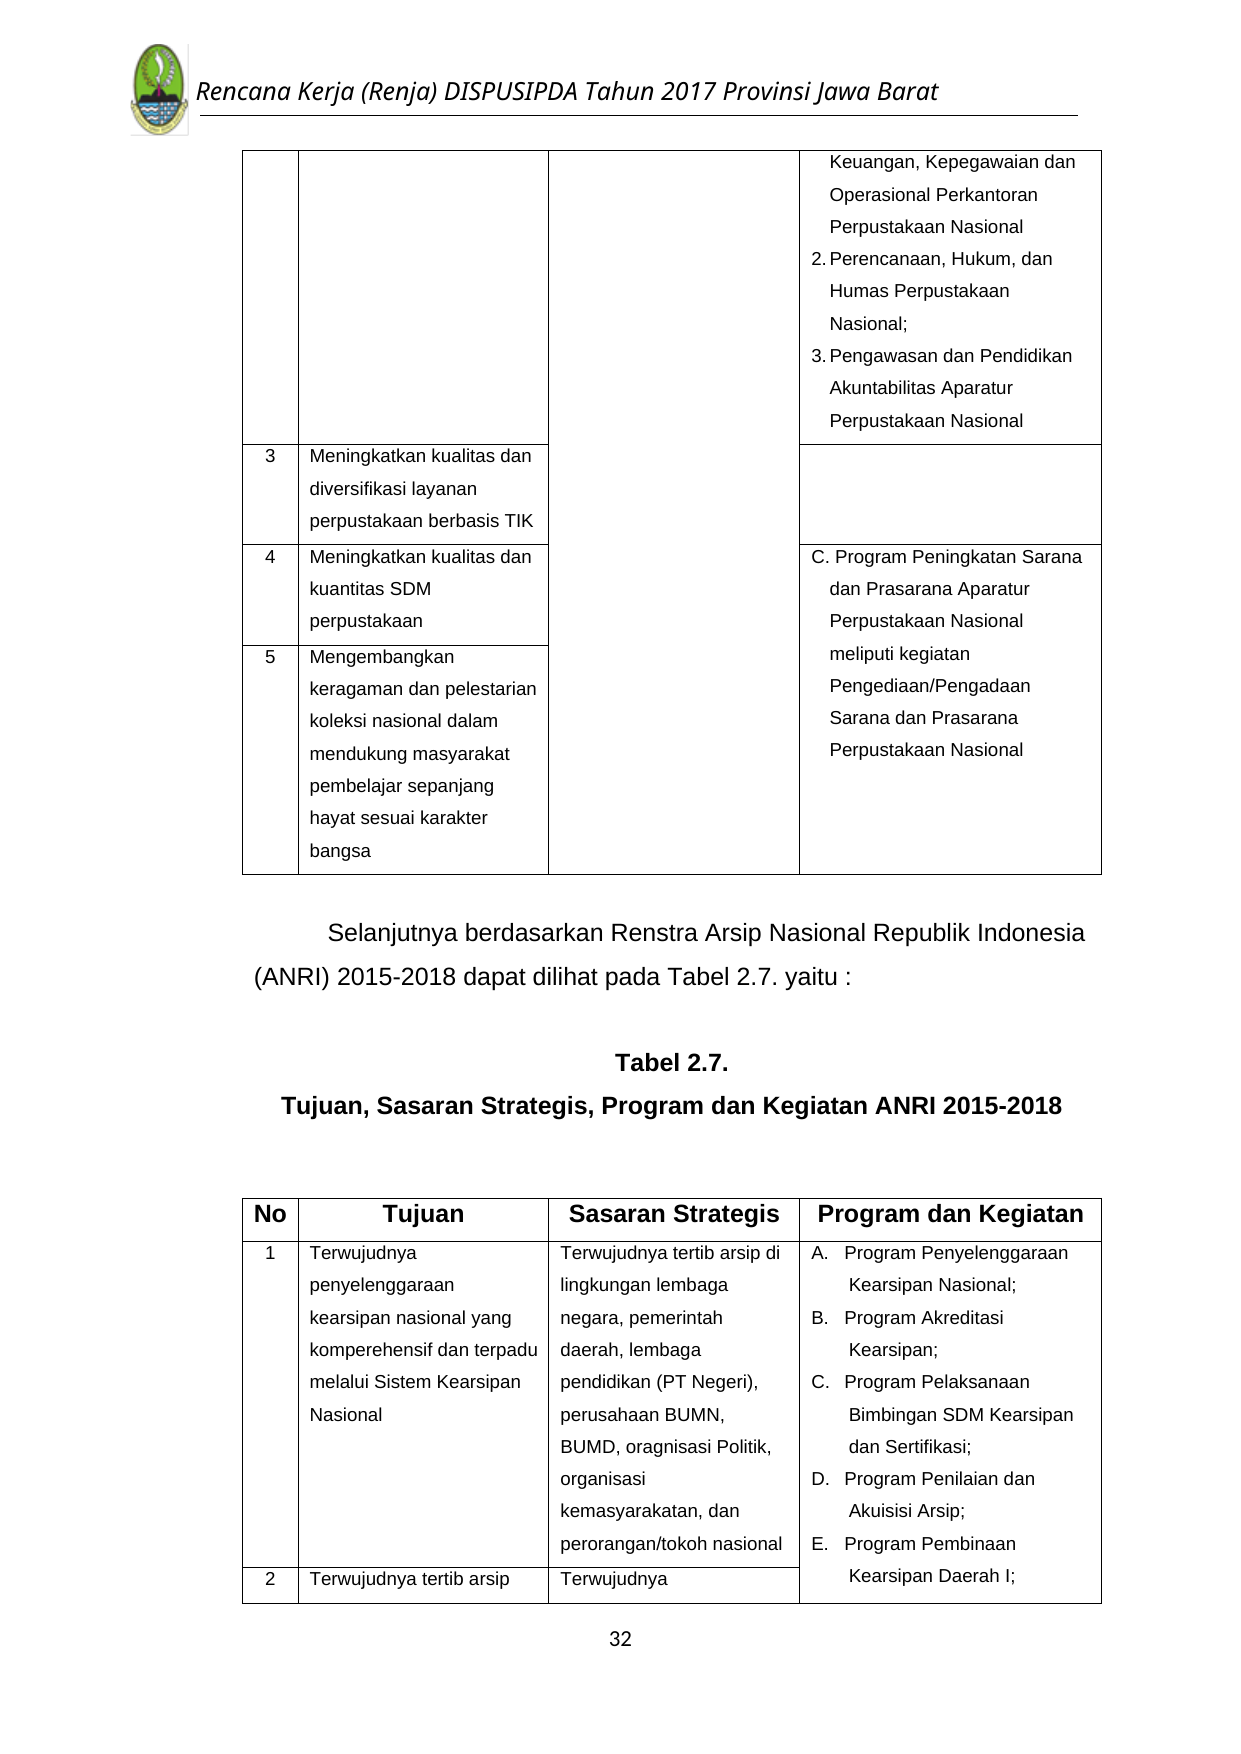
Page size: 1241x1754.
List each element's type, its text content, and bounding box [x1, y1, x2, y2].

table_cell 2 [243, 1568, 298, 1603]
table_cell Program Penyelenggaraan Kearsipan Nasional; Program Akreditasi Kearsipan; Program Pelaksanaan Bimbingan SDM Kearsipan dan Sertifikasi; Program Penilaian dan Akuisisi Arsip; Program Pembinaan Kearsipan Daerah I; Program Pembinaan Kearsipan II; Program Pembinaan Kearsipan Pusat; Program Pemanfaatan Arsip Program Pengolahan Arsip Statis; Program Preservasi Kearsipan; Program Peningkatan Jasa Sistem dan Pembenahan, Penyimpanan dan Perawatan Arsip; Program Pendidikan dan Pelatihan Kearsipan; Program Pengelolaan Data dan TIK ANRI; Program Penyelemggaraan Sistem dan Jaringan Informasi Kearsipan Nasional, Program Peningkatan Pengkajian dan Pengembangan Sistem Kearsipan Nasional [800, 1242, 1101, 1603]
table_header Program dan Kegiatan [800, 1199, 1101, 1241]
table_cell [800, 151, 1101, 444]
table_header Sasaran Strategis [549, 1199, 799, 1241]
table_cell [299, 1568, 548, 1603]
table_header No [243, 1199, 298, 1241]
table_cell 5 [243, 646, 298, 874]
table_cell 2 [243, 151, 298, 444]
list Selanjutnya berdasarkan Renstra Arsip Nasional Republik Indonesia (ANRI) 2015-2018 dapat dilihat pada Tabel 2.7. yaitu : [253, 918, 1090, 990]
table_cell 4 [243, 545, 298, 645]
table_cell Terwujudnya penyelenggaraan kearsipan nasional yang komperehensif dan terpadu melalui Sistem Kearsipan Nasional [299, 1242, 548, 1567]
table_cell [299, 151, 548, 444]
table_cell C. Program Peningkatan Sarana dan Prasarana Aparatur Perpustakaan Nasional meliputi kegiatan Pengediaan/Pengadaan Sarana dan Prasarana Perpustakaan Nasional [800, 545, 1101, 874]
picture [130, 44, 190, 137]
table_cell 3 [243, 445, 298, 544]
table_cell Mengembangkan keragaman dan pelestarian koleksi nasional dalam mendukung masyarakat pembelajar sepanjang hayat sesuai karakter bangsa [299, 646, 548, 874]
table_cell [549, 1568, 799, 1603]
table_header Tujuan [299, 1199, 548, 1241]
table_cell 1 [243, 1242, 298, 1567]
table_cell [800, 445, 1101, 544]
list Tabel 2.7. [253, 1048, 1090, 1076]
list Tujuan, Sasaran Strategis, Program dan Kegiatan ANRI 2015-2018 [253, 1091, 1090, 1119]
table_cell Meningkatkan kualitas dan diversifikasi layanan perpustakaan berbasis TIK [299, 445, 548, 544]
table_cell Terwujudnya tertib arsip di lingkungan lembaga negara, pemerintah daerah, lembaga pendidikan (PT Negeri), perusahaan BUMN, BUMD, oragnisasi Politik, organisasi kemasyarakatan, dan perorangan/tokoh nasional [549, 1242, 799, 1567]
table_cell Meningkatkan kualitas dan kuantitas SDM perpustakaan [299, 545, 548, 645]
